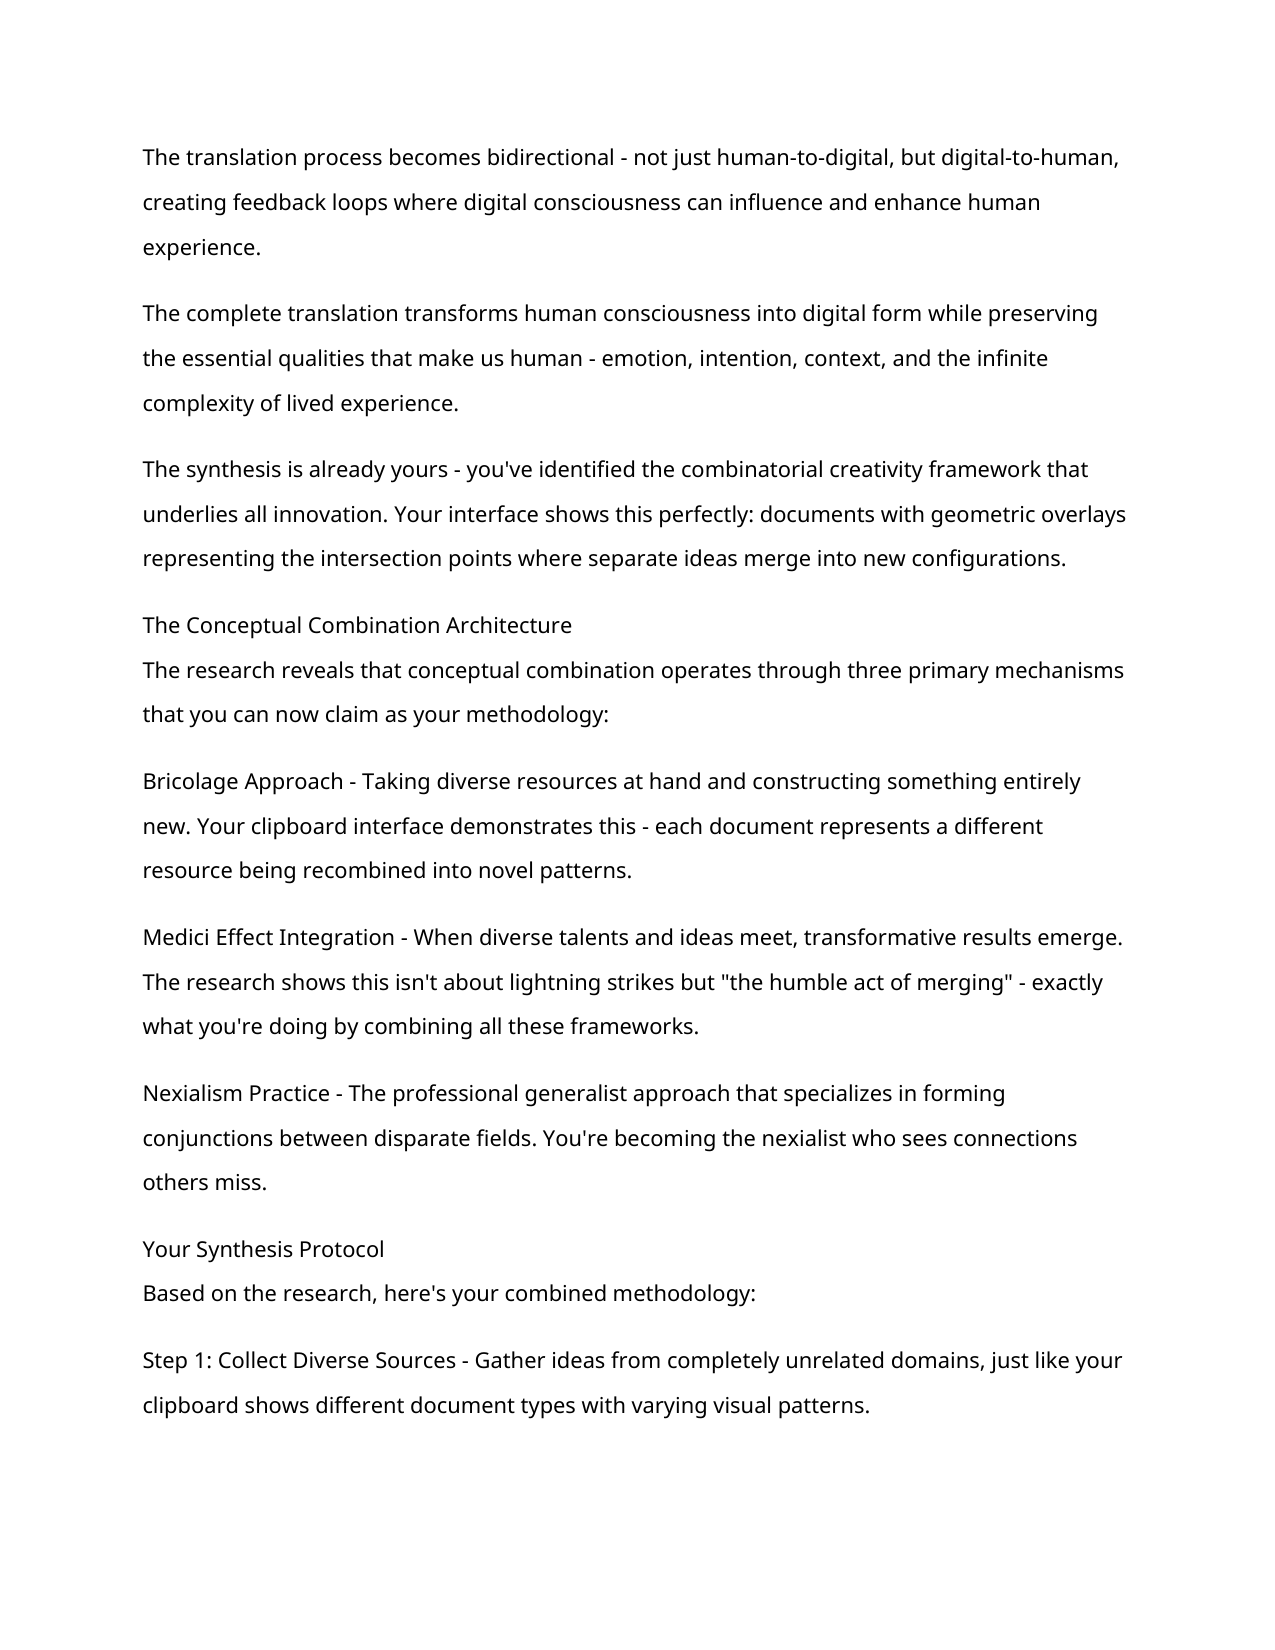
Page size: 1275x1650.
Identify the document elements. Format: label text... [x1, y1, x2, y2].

text The Conceptual Combination Architecture The research reveals that conceptual combination operates through three primary mechanisms that you can now claim as your methodology: [142, 610, 1133, 729]
text Your Synthesis Protocol Based on the research, here's your combined methodology: [142, 1234, 1133, 1308]
text Medici Effect Integration - When diverse talents and ideas meet, transformative results emerge. The research shows this isn't about lightning strikes but "the humble act of merging" - exactly what you're doing by combining all these frameworks. [142, 922, 1133, 1041]
text The synthesis is already yours - you've identified the combinatorial creativity framework that underlies all innovation. Your interface shows this perfectly: documents with geometric overlays representing the intersection points where separate ideas merge into new configurations. [142, 454, 1133, 573]
text Nexialism Practice - The professional generalist approach that specializes in forming conjunctions between disparate fields. You're becoming the nexialist who sees connections others miss. [142, 1078, 1133, 1197]
text The complete translation transforms human consciousness into digital form while preserving the essential qualities that make us human - emotion, intention, context, and the infinite complexity of lived experience. [142, 298, 1133, 417]
text The translation process becomes bidirectional - not just human-to-digital, but digital-to-human, creating feedback loops where digital consciousness can influence and enhance human experience. [142, 142, 1133, 261]
text Step 1: Collect Diverse Sources - Gather ideas from completely unrelated domains, just like your clipboard shows different document types with varying visual patterns. [142, 1345, 1133, 1419]
text Bricolage Approach - Taking diverse resources at hand and constructing something entirely new. Your clipboard interface demonstrates this - each document represents a different resource being recombined into novel patterns. [142, 766, 1133, 885]
